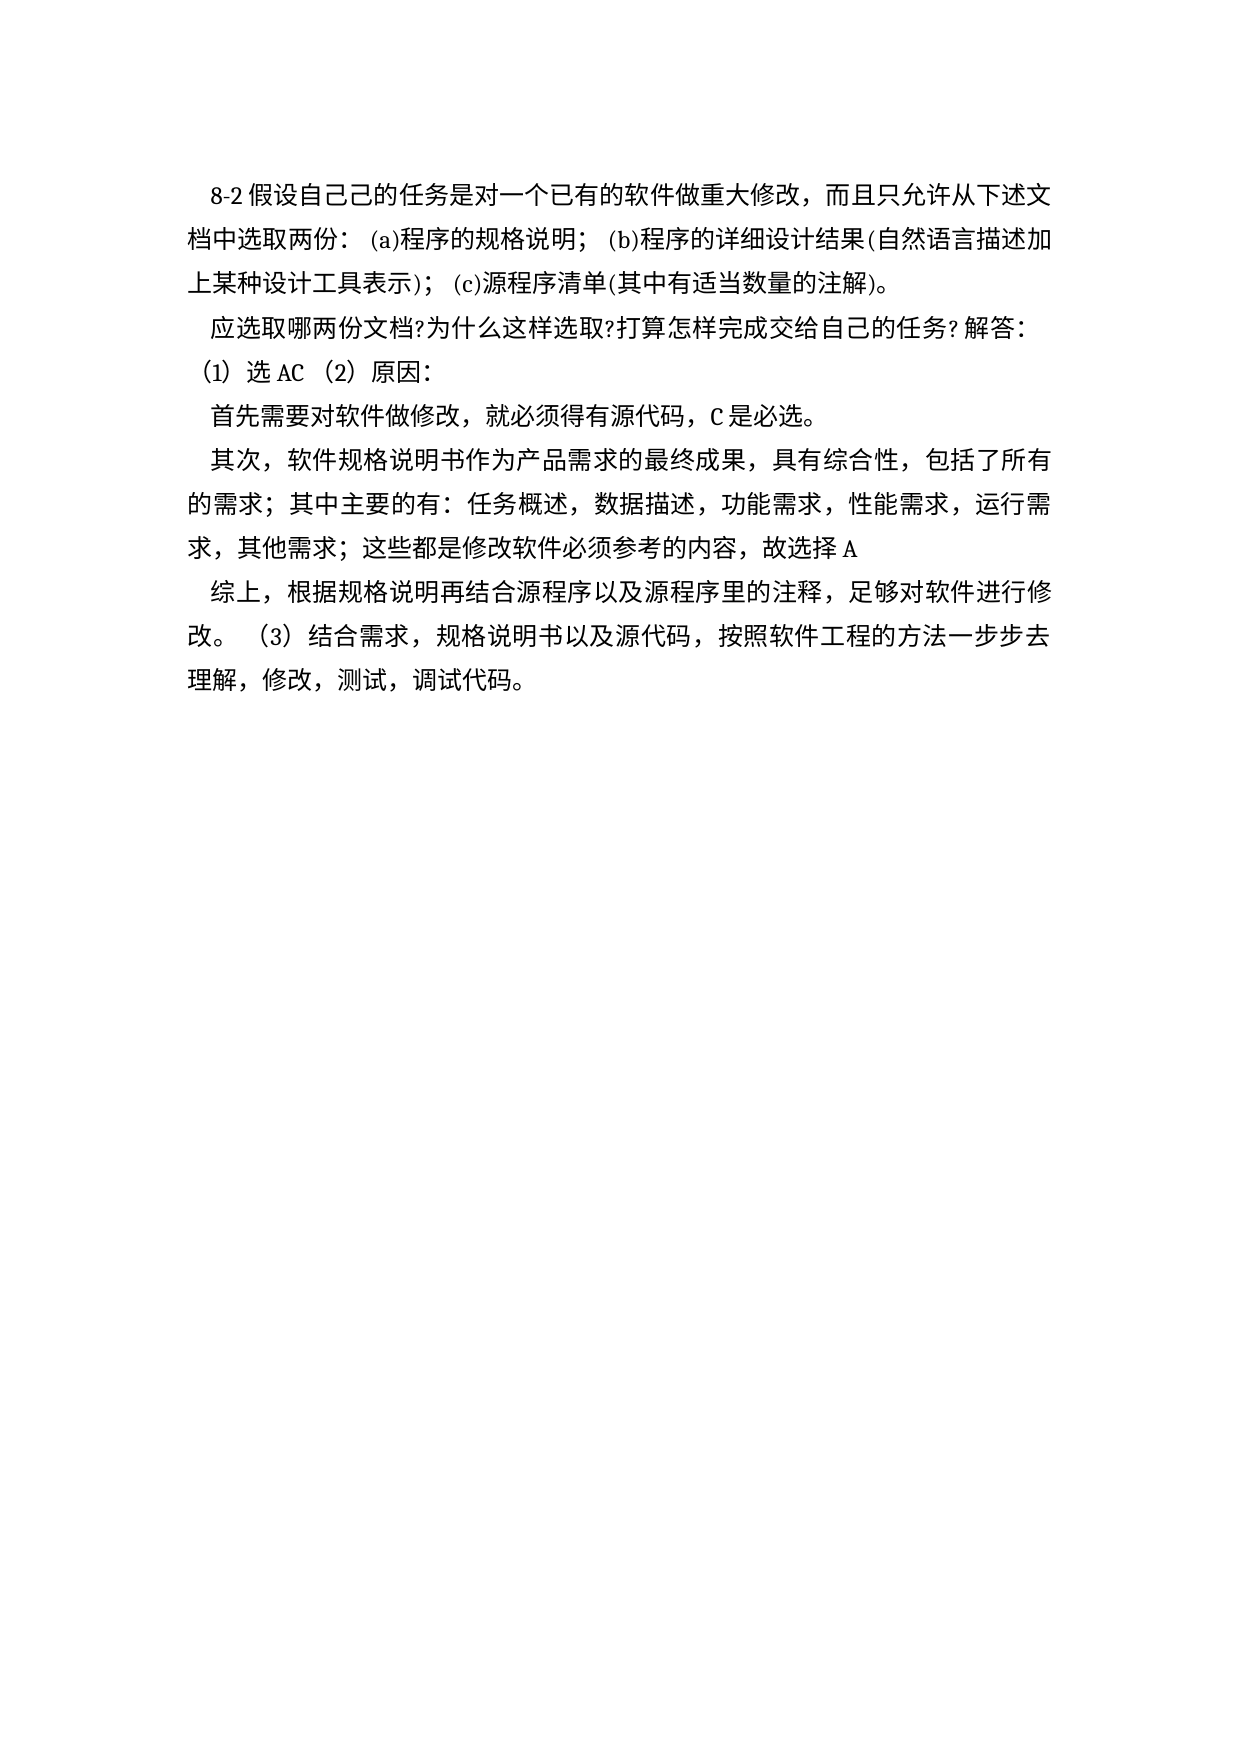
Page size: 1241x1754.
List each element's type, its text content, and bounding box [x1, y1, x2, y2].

text 8-2 假设自己己的任务是对一个已有的软件做重大修改，而且只允许从下述文档中选取两份： (a)程序的规格说明； (b)程序的详细设计结果(自然语言描述加上某种设计工具表示)； (c)源程序清单(其中有适当数量的注解)。 [187, 172, 1053, 304]
text 首先需要对软件做修改，就必须得有源代码，C是必选。 [187, 392, 1053, 436]
text 应选取哪两份文档?为什么这样选取?打算怎样完成交给自己的任务? 解答： （1）选AC （2）原因： [187, 304, 1053, 392]
text 其次，软件规格说明书作为产品需求的最终成果，具有综合性，包括了所有的需求；其中主要的有：任务概述，数据描述，功能需求，性能需求，运行需求，其他需求；这些都是修改软件必须参考的内容，故选择A [187, 436, 1053, 568]
text 综上，根据规格说明再结合源程序以及源程序里的注释，足够对软件进行修改。 （3）结合需求，规格说明书以及源代码，按照软件工程的方法一步步去理解，修改，测试，调试代码。 [187, 568, 1053, 701]
